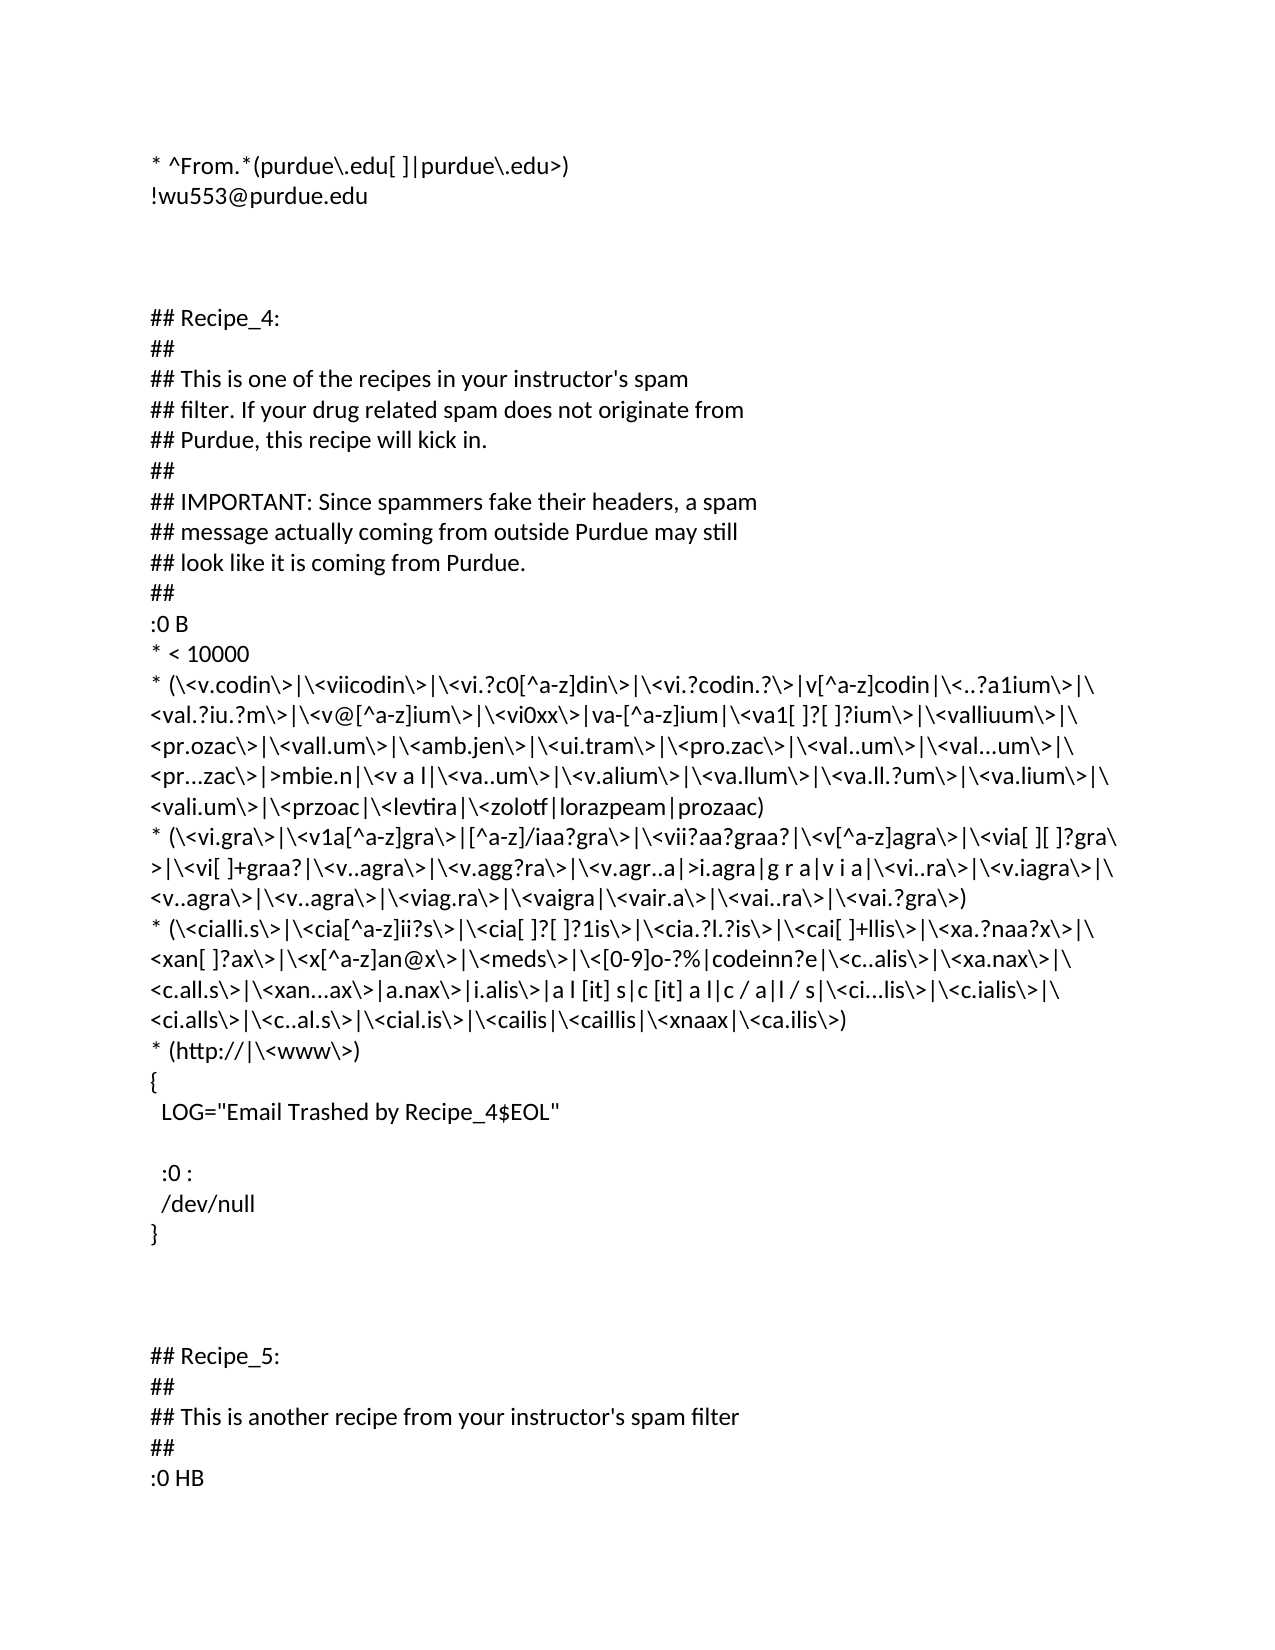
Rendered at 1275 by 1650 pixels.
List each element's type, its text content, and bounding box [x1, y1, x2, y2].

text * (\<vi.gra\>|\<v1a[^a-z]gra\>|[^a-z]/iaa?gra\>|\<vii?aa?graa?|\<v[^a-z]agra\>|\<via[ ][ ]?gra\>|\<vi[ ]+graa?|\<v..agra\>|\<v.agg?ra\>|\<v.agr..a|>i.agra|g r a|v i a|\<vi..ra\>|\<v.iagra\>|\<v..agra\>|\<v..agra\>|\<viag.ra\>|\<vaigra|\<vair.a\>|\<vai..ra\>|\<vai.?gra\>) [150, 821, 1125, 913]
text /dev/null [150, 1188, 1125, 1218]
text * ^From.*(purdue\.edu[ ]|purdue\.edu>) [150, 150, 1125, 181]
text ## message actually coming from outside Purdue may still [150, 516, 1125, 547]
text ## filter. If your drug related spam does not originate from [150, 394, 1125, 425]
text ## [150, 1432, 1125, 1462]
text ## [150, 455, 1125, 486]
text ## look like it is coming from Purdue. [150, 547, 1125, 577]
text { [150, 1066, 1125, 1096]
text !wu553@purdue.edu [150, 181, 1125, 211]
text * (\<v.codin\>|\<viicodin\>|\<vi.?c0[^a-z]din\>|\<vi.?codin.?\>|v[^a-z]codin|\<..?a1ium\>|\<val.?iu.?m\>|\<v@[^a-z]ium\>|\<vi0xx\>|va-[^a-z]ium|\<va1[ ]?[ ]?ium\>|\<valliuum\>|\<pr.ozac\>|\<vall.um\>|\<amb.jen\>|\<ui.tram\>|\<pro.zac\>|\<val..um\>|\<val...um\>|\<pr...zac\>|>mbie.n|\<v a l|\<va..um\>|\<v.alium\>|\<va.llum\>|\<va.ll.?um\>|\<va.lium\>|\<vali.um\>|\<przoac|\<levtira|\<zolotf|lorazpeam|prozaac) [150, 669, 1125, 821]
text } [150, 1218, 1125, 1249]
text ## Recipe_5: [150, 1340, 1125, 1371]
text * (\<cialli.s\>|\<cia[^a-z]ii?s\>|\<cia[ ]?[ ]?1is\>|\<cia.?l.?is\>|\<cai[ ]+llis\>|\<xa.?naa?x\>|\<xan[ ]?ax\>|\<x[^a-z]an@x\>|\<meds\>|\<[0-9]o-?%|codeinn?e|\<c..alis\>|\<xa.nax\>|\<c.all.s\>|\<xan...ax\>|a.nax\>|i.alis\>|a l [it] s|c [it] a l|c / a|l / s|\<ci...lis\>|\<c.ialis\>|\<ci.alls\>|\<c..al.s\>|\<cial.is\>|\<cailis|\<caillis|\<xnaax|\<ca.ilis\>) [150, 913, 1125, 1035]
text ## This is one of the recipes in your instructor's spam [150, 364, 1125, 394]
text LOG="Email Trashed by Recipe_4$EOL" [150, 1096, 1125, 1127]
text ## [150, 1371, 1125, 1401]
text ## IMPORTANT: Since spammers fake their headers, a spam [150, 486, 1125, 516]
text ## [150, 577, 1125, 608]
text ## Recipe_4: [150, 303, 1125, 333]
text ## Purdue, this recipe will kick in. [150, 425, 1125, 455]
text :0 HB [150, 1462, 1125, 1493]
text * < 10000 [150, 638, 1125, 669]
text :0 B [150, 608, 1125, 638]
text * (http://|\<www\>) [150, 1035, 1125, 1066]
text ## [150, 333, 1125, 364]
text ## This is another recipe from your instructor's spam filter [150, 1401, 1125, 1432]
text :0 : [150, 1157, 1125, 1188]
